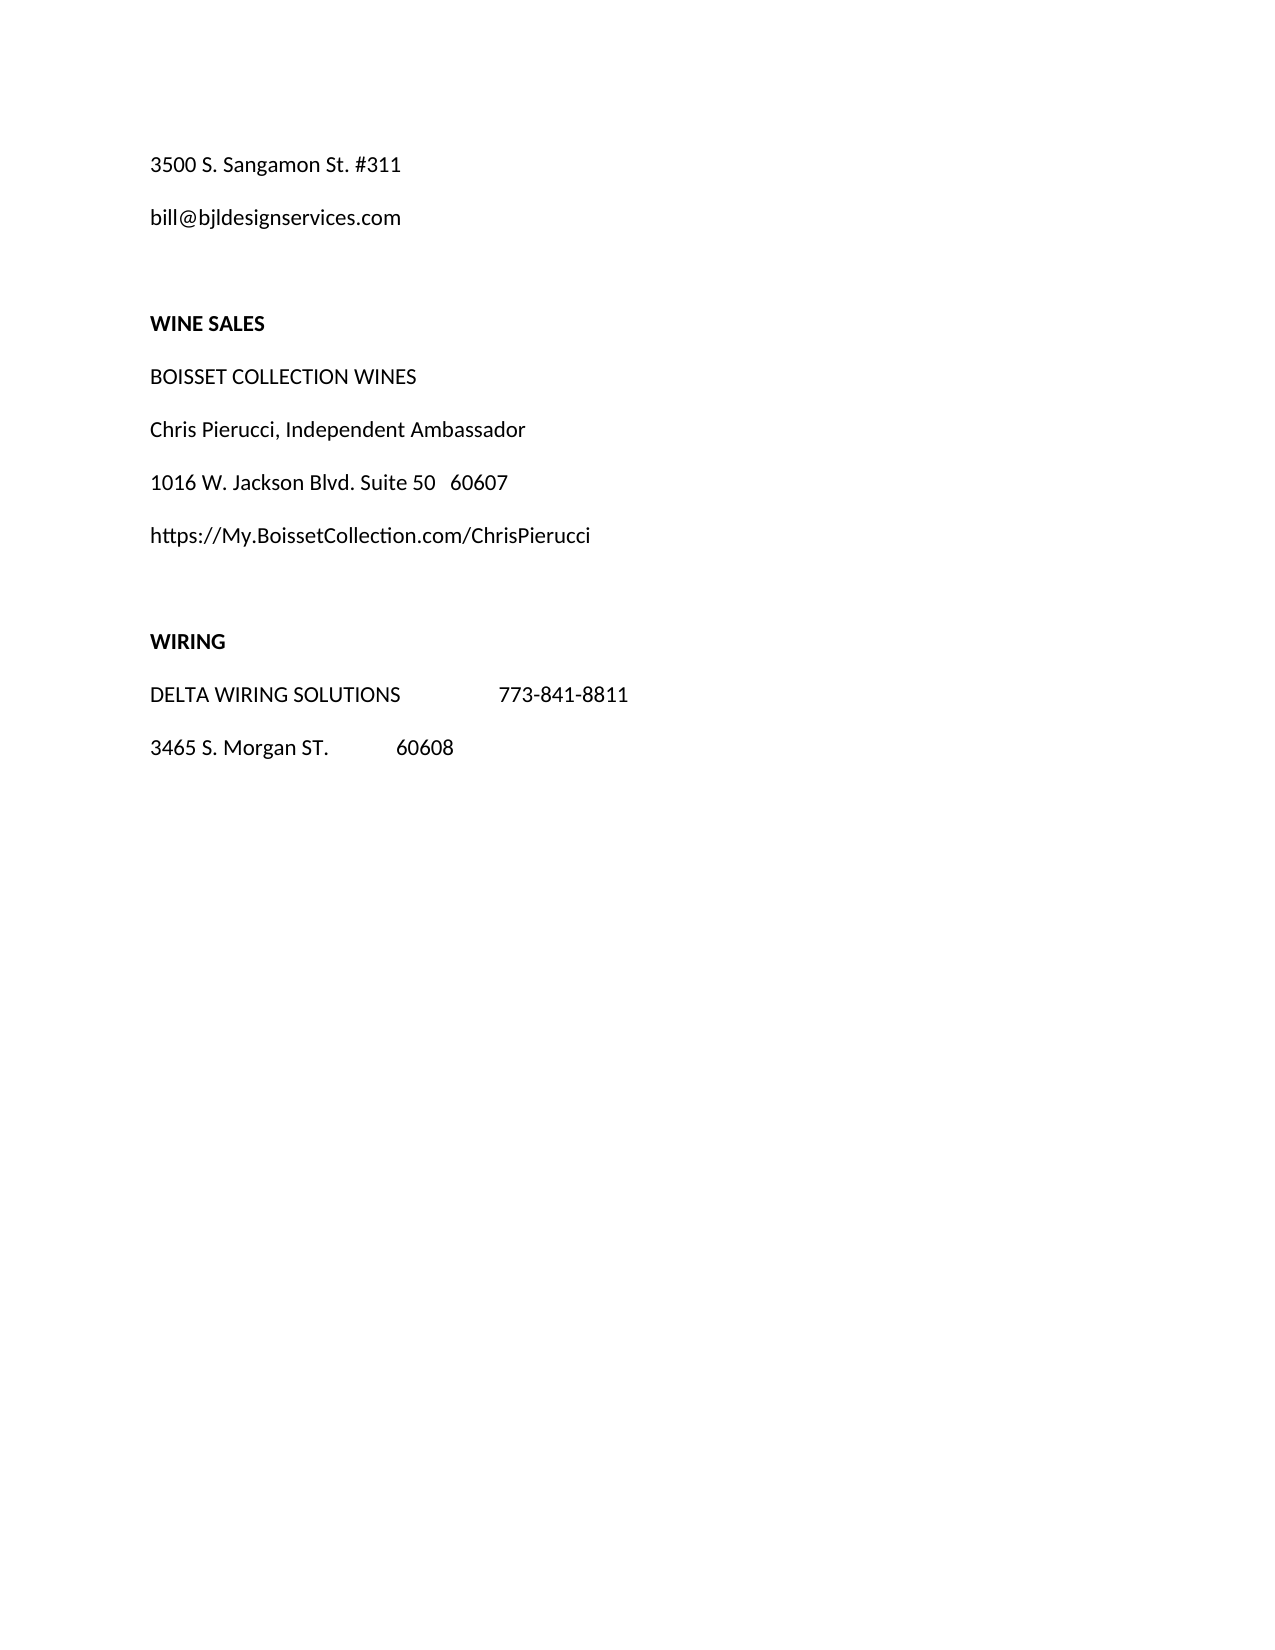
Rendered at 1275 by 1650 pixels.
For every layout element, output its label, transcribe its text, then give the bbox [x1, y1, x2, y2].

text DELTA WIRING SOLUTIONS 773-841-8811 [150, 680, 1125, 708]
text bill@bjldesignservices.com [150, 203, 1125, 231]
text 3465 S. Morgan ST. 60608 [150, 733, 1125, 761]
text WIRING [150, 627, 1125, 655]
text Chris Pierucci, Independent Ambassador [150, 415, 1125, 443]
text WINE SALES [150, 309, 1125, 337]
text BOISSET COLLECTION WINES [150, 362, 1125, 390]
text https://My.BoissetCollection.com/ChrisPierucci [150, 521, 1125, 549]
text 3500 S. Sangamon St. #311 [150, 150, 1125, 178]
text 1016 W. Jackson Blvd. Suite 50 60607 [150, 468, 1125, 496]
